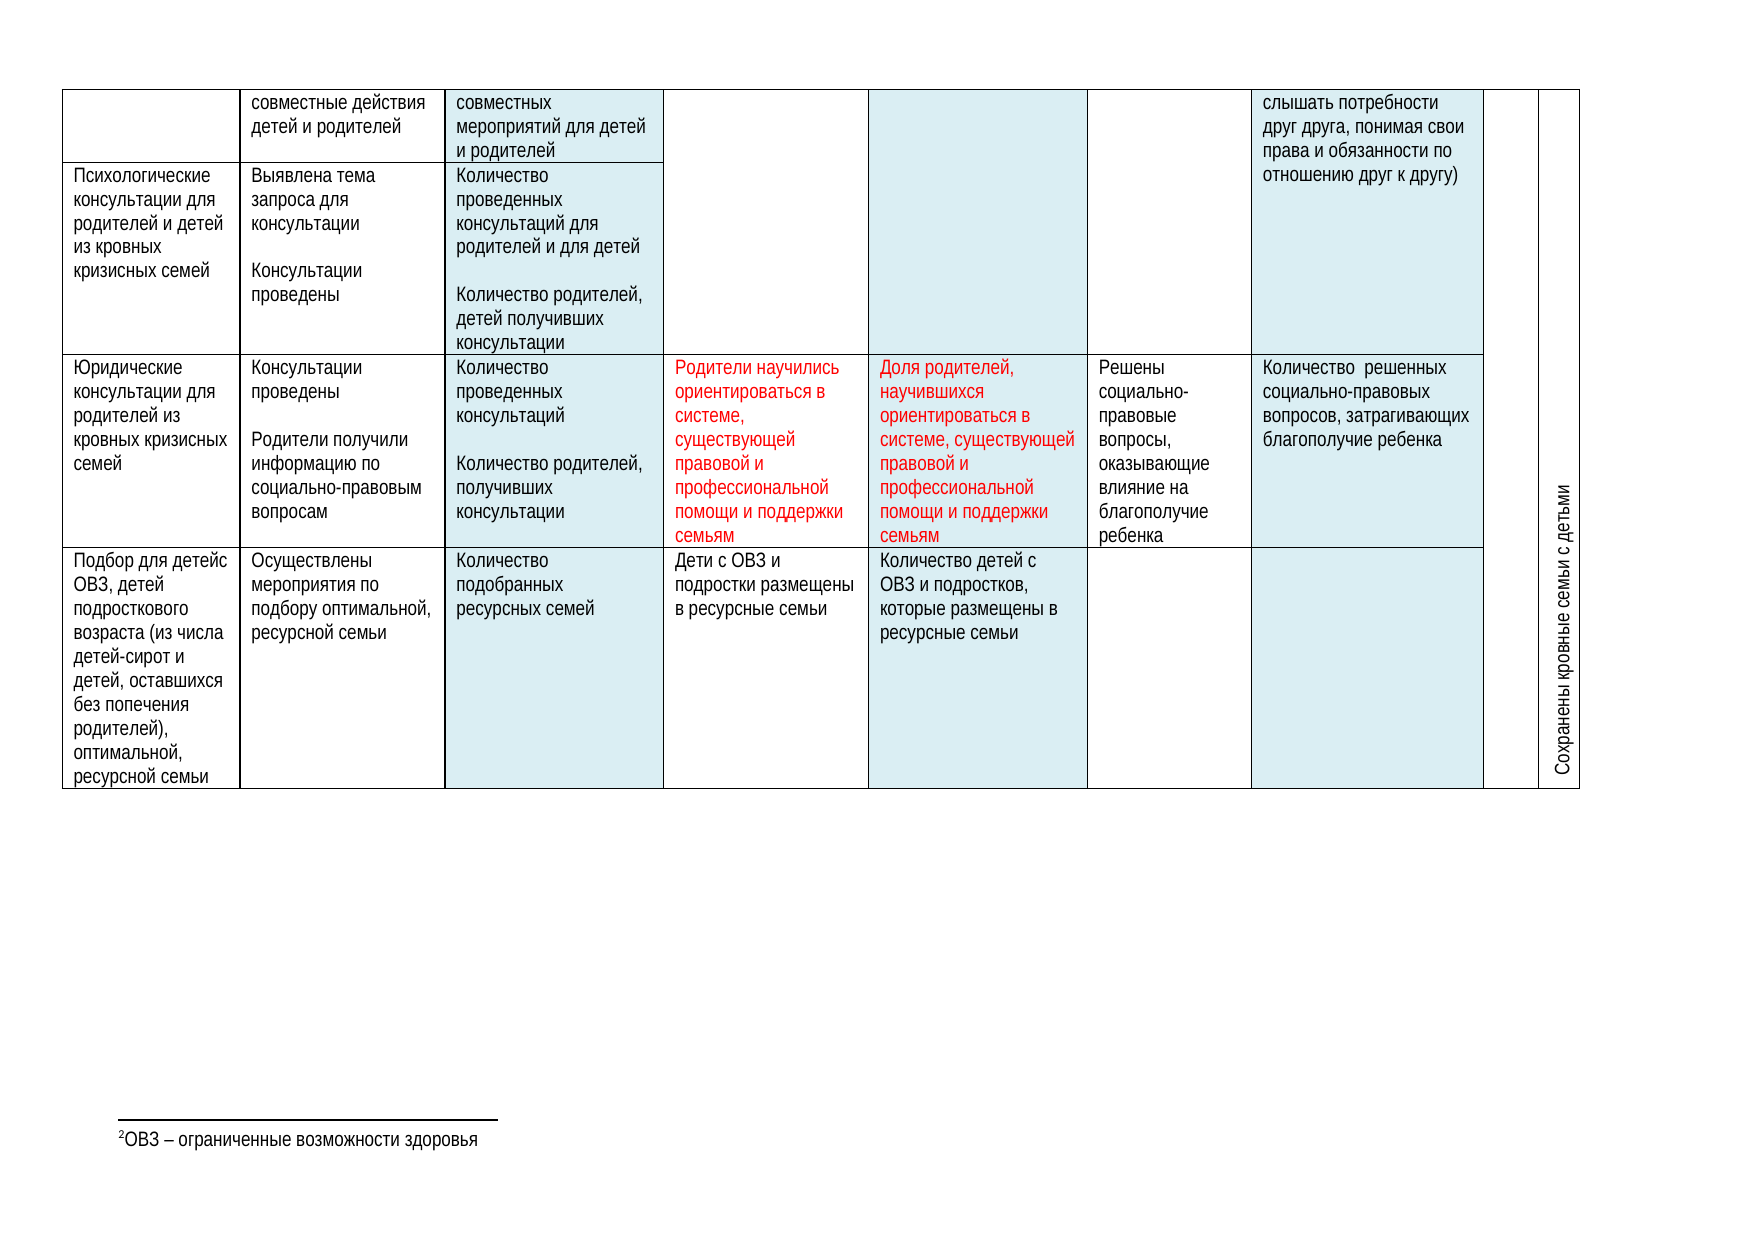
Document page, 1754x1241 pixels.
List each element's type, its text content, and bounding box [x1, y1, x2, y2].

table_cell [1088, 548, 1251, 788]
table_cell Решены социально-правовые вопросы, оказывающие влияние на благополучие ребенка [1088, 355, 1251, 547]
table_cell Выявлена тема запроса для консультации Консультации проведены [241, 163, 444, 354]
table_cell Родители научились ориентироваться в системе, существующей правовой и профессиональной помощи и поддержки семьям [664, 355, 868, 547]
table_cell Количество решенных социально-правовых вопросов, затрагивающих благополучие ребенка [1252, 355, 1483, 547]
table_cell Консультации проведены Родители получили информацию по социально-правовым вопросам [241, 355, 444, 547]
table_cell [1252, 548, 1483, 788]
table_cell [63, 90, 239, 162]
table_cell Количество детей с ОВЗ и подростков, которые размещены в ресурсные семьи [869, 548, 1087, 788]
table_cell Доля родителей, научившихся ориентироваться в системе, существующей правовой и профессиональной помощи и поддержки семьям [869, 355, 1087, 547]
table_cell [446, 90, 663, 162]
table_cell Юридические консультации для родителей из кровных кризисных семей [63, 355, 239, 547]
table_cell Психологические консультации для родителей и детей из кровных кризисных семей [63, 163, 239, 354]
table_cell Количество проведенных консультаций для родителей и для детей Количество родителей, детей получивших консультации [446, 163, 663, 354]
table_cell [241, 90, 444, 162]
table_cell Осуществлены мероприятия по подбору оптимальной, ресурсной семьи [241, 548, 444, 788]
table_cell Количество подобранных ресурсных семей [446, 548, 663, 788]
table_cell Подбор для детейс ОВЗ, детей подросткового возраста (из числа детей-сирот и детей, оставшихся без попечения родителей), оптимальной, ресурсной семьи [63, 548, 239, 788]
table_cell Дети с ОВЗ и подростки размещены в ресурсные семьи [664, 548, 868, 788]
table_cell Количество проведенных консультаций Количество родителей, получивших консультации [446, 355, 663, 547]
